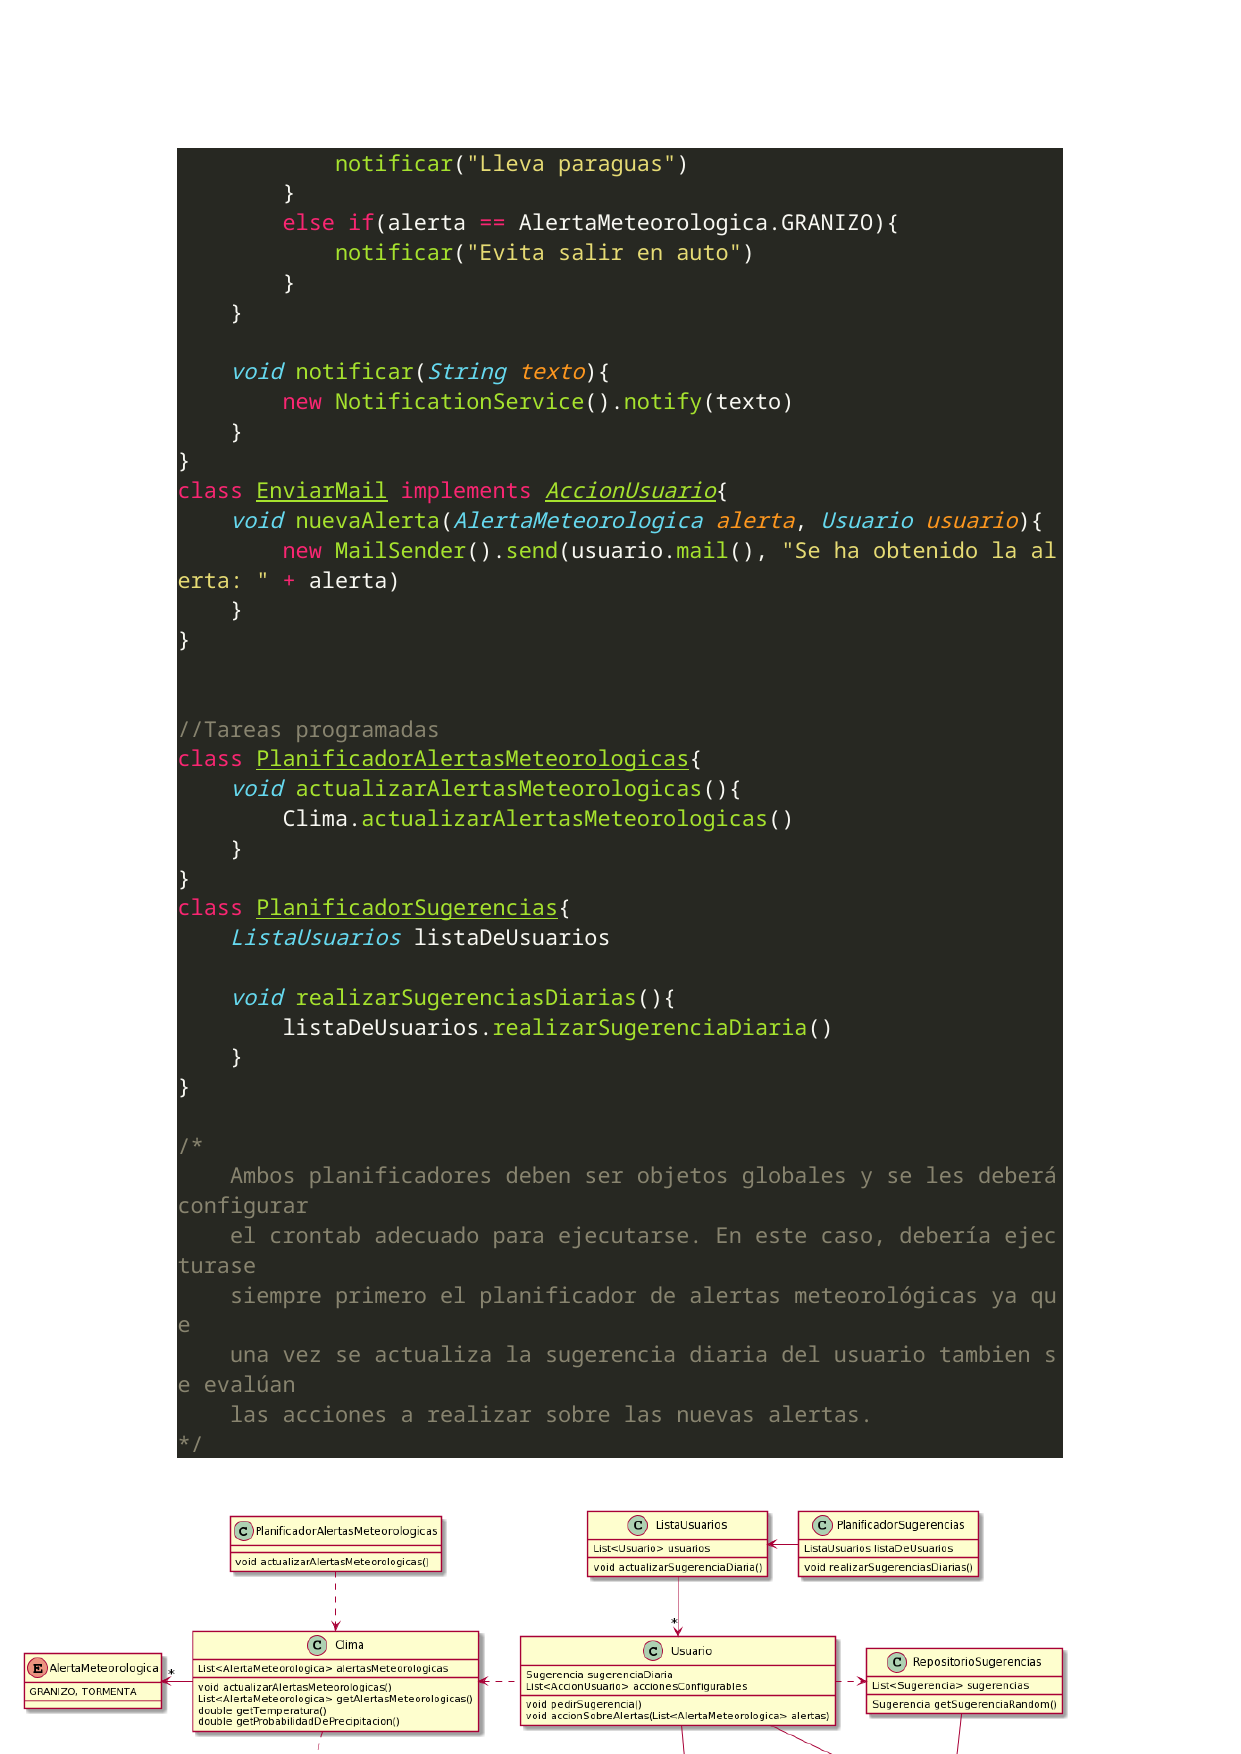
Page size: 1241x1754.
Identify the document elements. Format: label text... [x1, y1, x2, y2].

text Clima.actualizarAlertasMeteorologicas() [177, 803, 1063, 833]
text las acciones a realizar sobre las nuevas alertas. [177, 1399, 1063, 1429]
text una vez se actualiza la sugerencia diaria del usuario tambien se evalúan [177, 1339, 1063, 1399]
text class PlanificadorSugerencias{ [177, 892, 1063, 922]
text void actualizarAlertasMeteorologicas(){ [177, 773, 1063, 803]
text Ambos planificadores deben ser objetos globales y se les deberá configurar [177, 1161, 1063, 1220]
text void realizarSugerenciasDiarias(){ [177, 982, 1063, 1012]
text */ [177, 1429, 1063, 1458]
text class EnviarMail implements AccionUsuario{ [177, 475, 1063, 505]
text void notificar(String texto){ [177, 356, 1063, 386]
text } [177, 1071, 1063, 1101]
text } [177, 177, 1063, 207]
text } [177, 833, 1063, 863]
text void nuevaAlerta(AlertaMeteorologica alerta, Usuario usuario){ [177, 505, 1063, 535]
text } [177, 624, 1063, 654]
text } [177, 1041, 1063, 1071]
text } [177, 297, 1063, 326]
text //Tareas programadas [177, 714, 1063, 743]
text siempre primero el planificador de alertas meteorológicas ya que [177, 1280, 1063, 1339]
text el crontab adecuado para ejecutarse. En este caso, debería ejecturase [177, 1220, 1063, 1280]
text new MailSender().send(usuario.mail(), "Se ha obtenido la alerta: " + alerta) [177, 535, 1063, 594]
text /* [177, 1131, 1063, 1161]
text ListaUsuarios listaDeUsuarios [177, 922, 1063, 952]
text notificar("Evita salir en auto") [177, 237, 1063, 267]
text } [177, 594, 1063, 624]
text } [177, 446, 1063, 475]
text notificar("Lleva paraguas") [177, 148, 1063, 177]
text new NotificationService().notify(texto) [177, 386, 1063, 416]
picture [17, 1504, 1222, 1754]
text } [177, 267, 1063, 297]
text else if(alerta == AlertaMeteorologica.GRANIZO){ [177, 207, 1063, 237]
text } [177, 416, 1063, 446]
text listaDeUsuarios.realizarSugerenciaDiaria() [177, 1012, 1063, 1041]
text class PlanificadorAlertasMeteorologicas{ [177, 743, 1063, 773]
text } [177, 863, 1063, 892]
